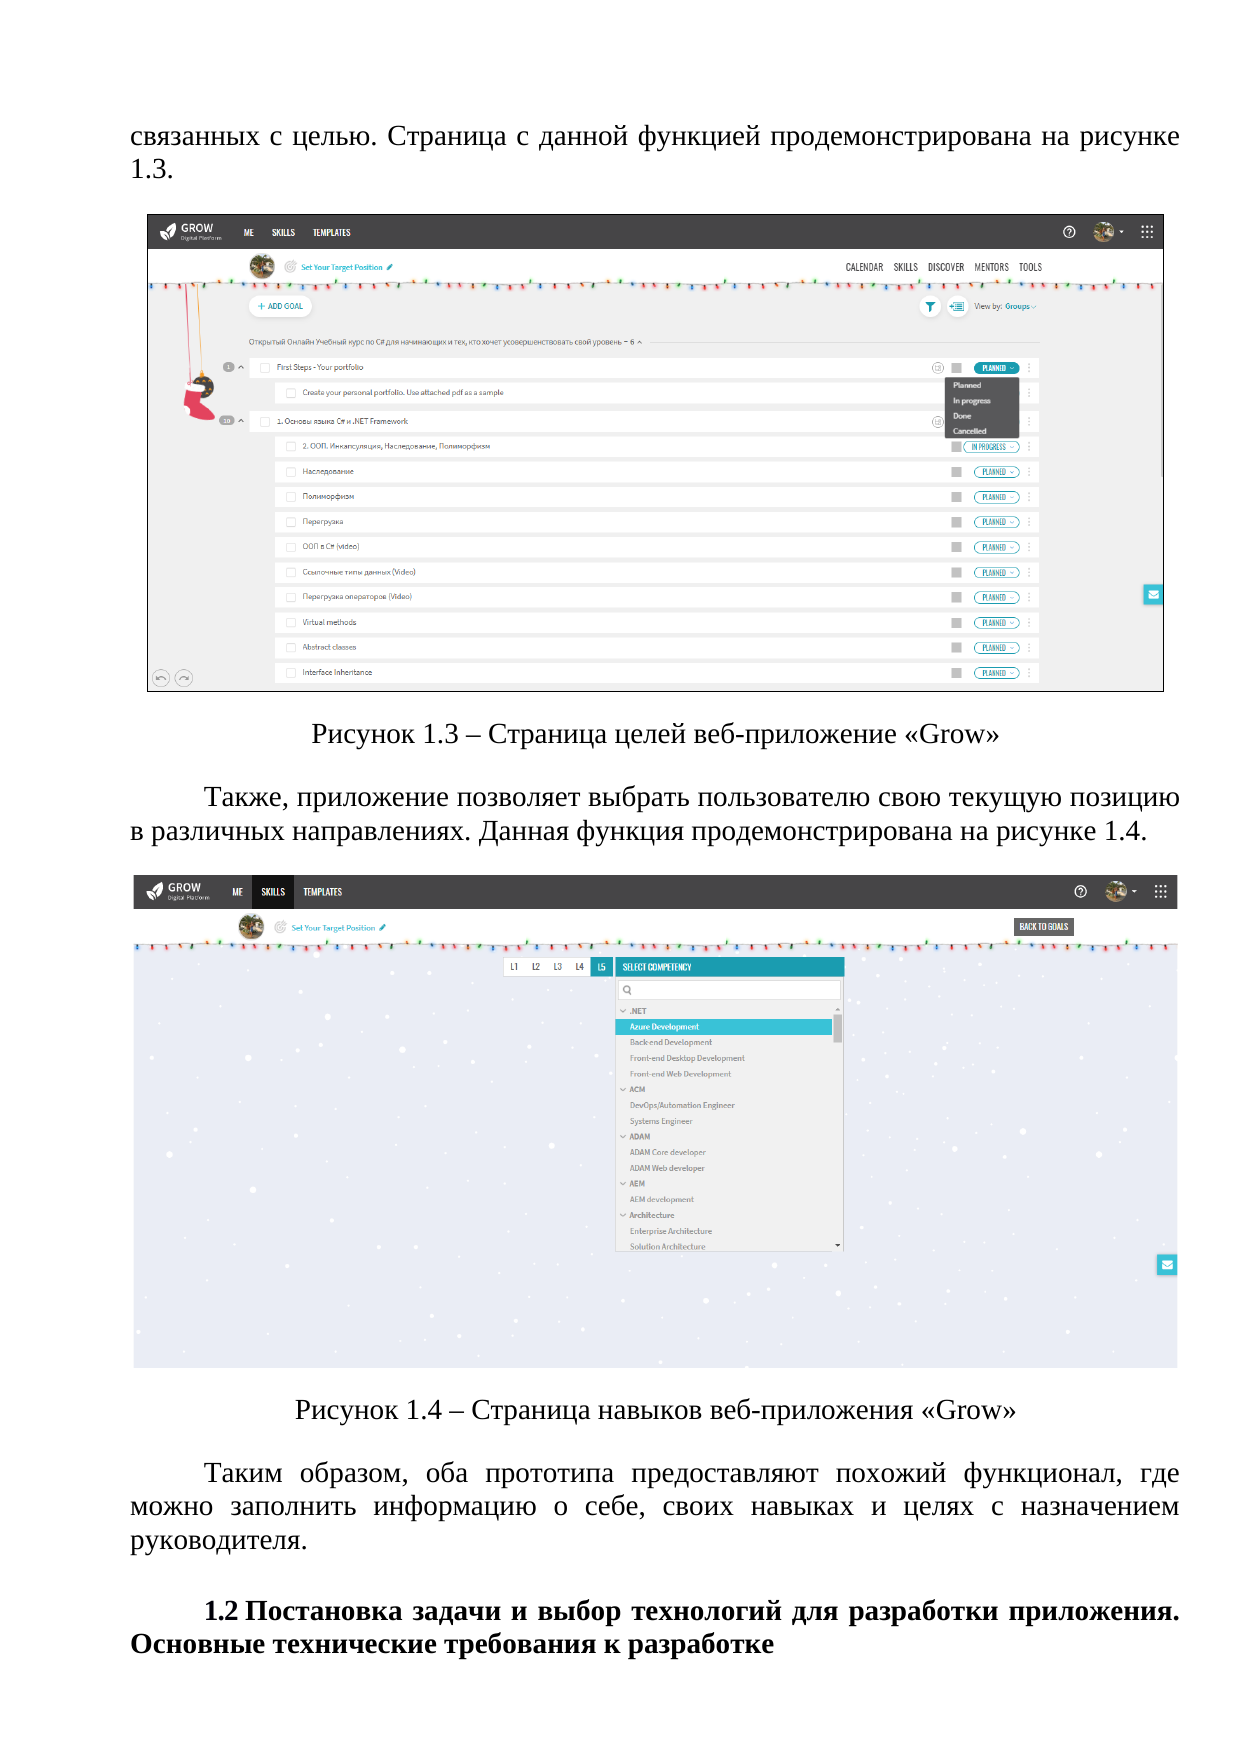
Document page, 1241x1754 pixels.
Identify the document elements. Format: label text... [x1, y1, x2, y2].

list Рисунок 1.3 – Страница целей веб-приложение «Grow» [130, 716, 1181, 750]
picture [133, 875, 1178, 1368]
list Также, приложение позволяет выбрать пользователю свою текущую позицию в различных направлениях. Данная функция продемонстрирована на рисунке 1.4. [130, 779, 1181, 846]
picture [148, 215, 1163, 691]
list Рисунок 1.4 – Страница навыков веб-приложения «Grow» [130, 1392, 1181, 1426]
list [130, 118, 1181, 185]
list Постановка задачи и выбор технологий для разработки приложения. Основные технические требования к разработке [130, 1593, 1181, 1660]
list Таким образом, оба прототипа предоставляют похожий функционал, где можно заполнить информацию о себе, своих навыках и целях с назначением руководителя. [130, 1455, 1181, 1555]
